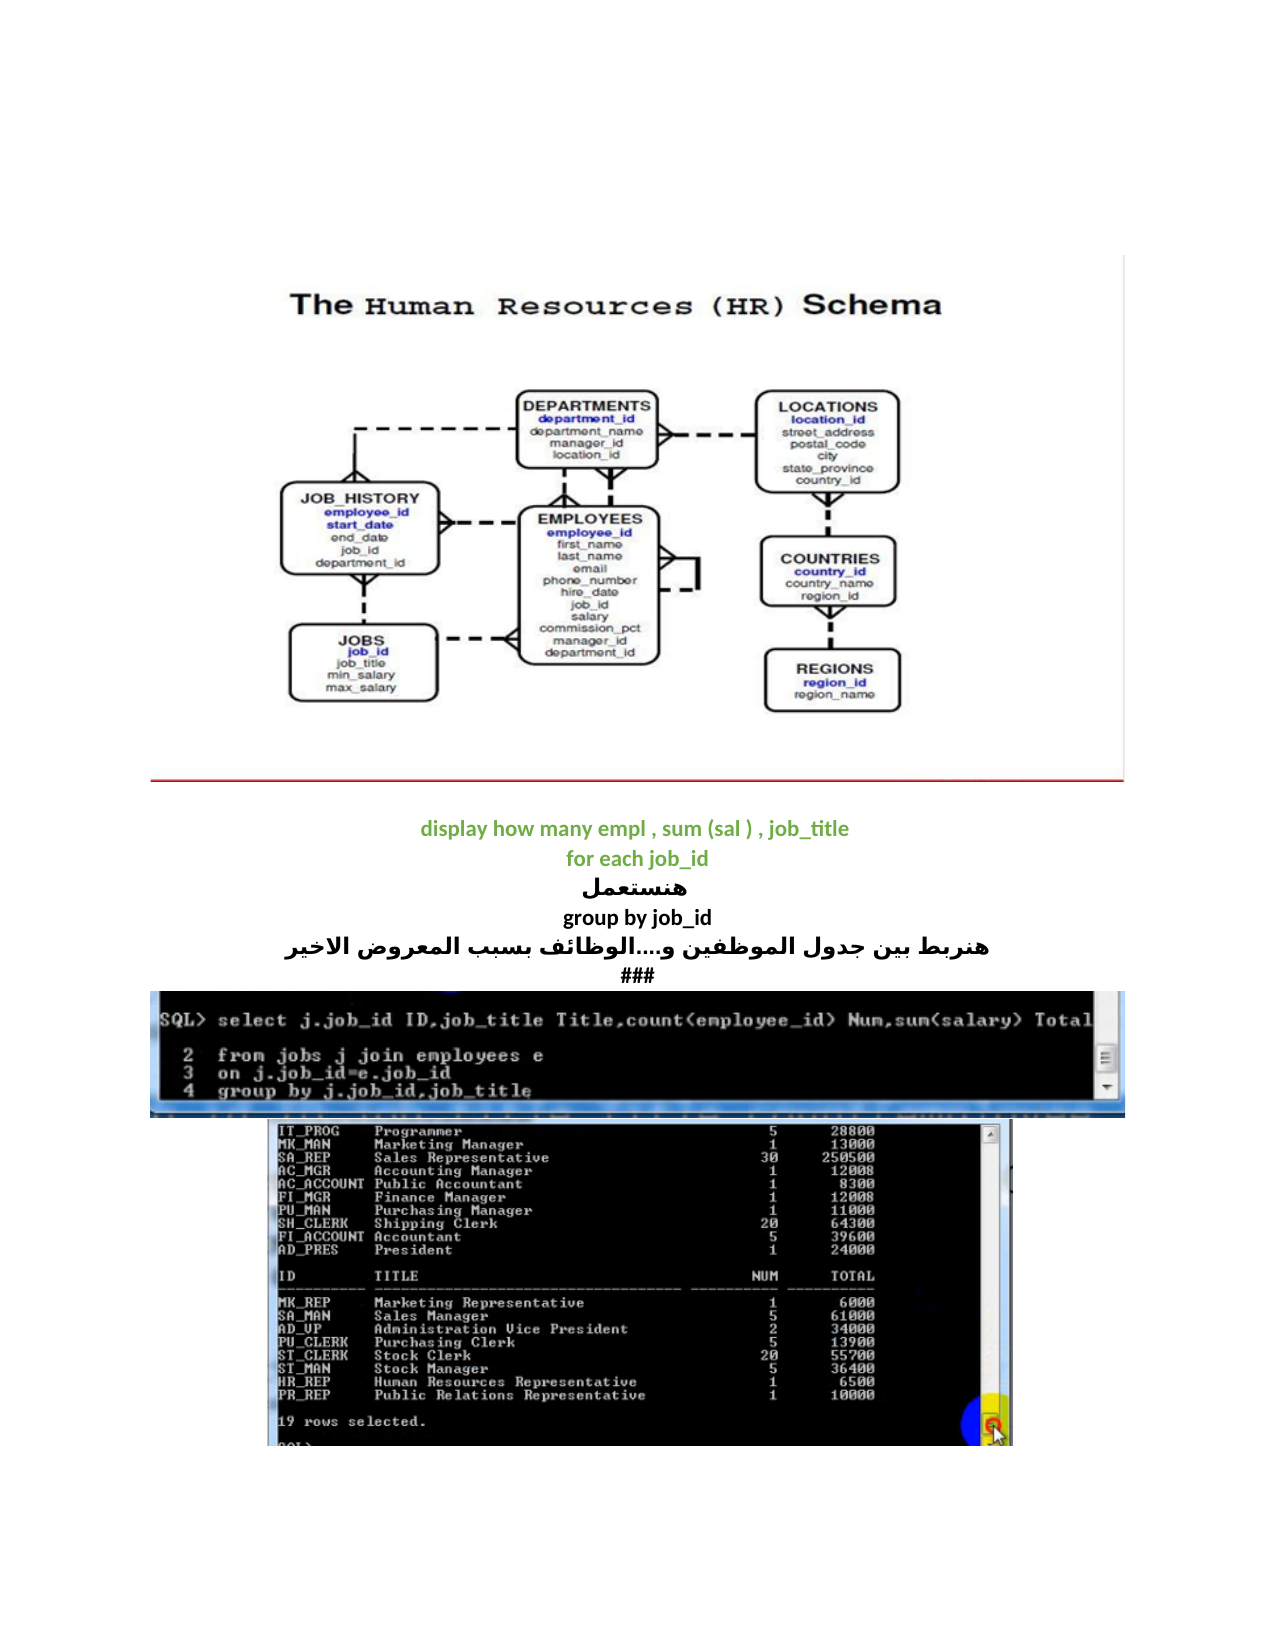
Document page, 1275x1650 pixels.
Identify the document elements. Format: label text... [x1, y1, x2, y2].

picture [150, 991, 1125, 1118]
picture [267, 1119, 1013, 1446]
picture [150, 255, 1125, 782]
text display how many empl , sum (sal ) , job_title for each job_id هنستعمل group by job_id هنربط بين جدول الموظفين و....الوظائف بسبب المعروض الاخير ### [150, 782, 1125, 991]
